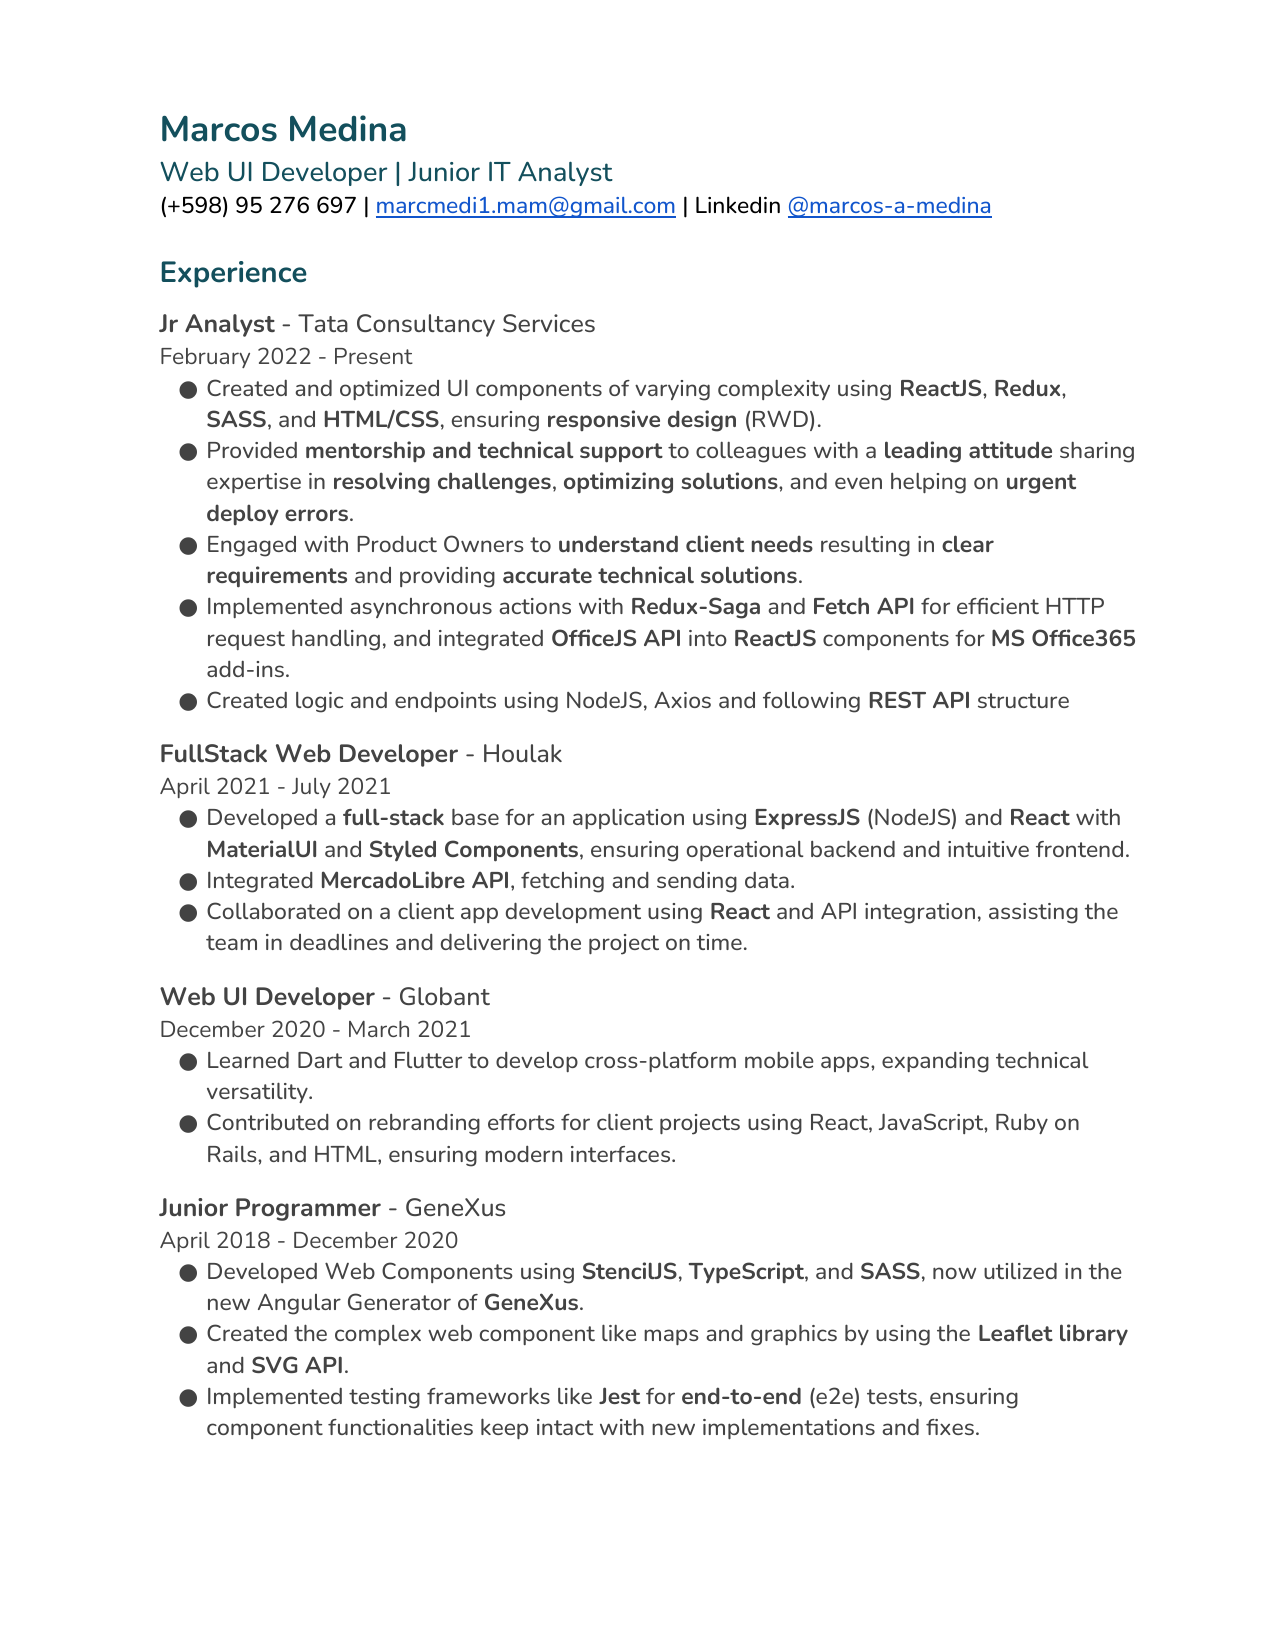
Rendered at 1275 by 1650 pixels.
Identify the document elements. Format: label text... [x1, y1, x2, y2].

list Engaged with Product Owners to understand client needs resulting in clear requirements and providing accurate technical solutions. [178, 529, 1137, 591]
list Contributed on rebranding efforts for client projects using React, JavaScript, Ruby on Rails, and HTML, ensuring modern interfaces. [178, 1107, 1137, 1170]
text Junior Programmer - GeneXus April 2018 - December 2020 [159, 1191, 1134, 1256]
list Developed Web Components using StencilJS, TypeScript, and SASS, now utilized in the new Angular Generator of GeneXus. [178, 1256, 1134, 1319]
list Collaborated on a client app development using React and API integration, assisting the team in deadlines and delivering the project on time. [178, 896, 1137, 959]
list Created and optimized UI components of varying complexity using ReactJS, Redux, SASS, and HTML/CSS, ensuring responsive design (RWD). [178, 373, 1134, 435]
text FullStack Web Developer - Houlak April 2021 - July 2021 [159, 737, 1134, 803]
list Created logic and endpoints using NodeJS, Axios and following REST API structure [178, 685, 1137, 716]
text Web UI Developer - Globant December 2020 - March 2021 [159, 980, 1134, 1045]
list Provided mentorship and technical support to colleagues with a leading attitude sharing expertise in resolving challenges, optimizing solutions, and even helping on urgent deploy errors. [178, 435, 1137, 529]
list Created the complex web component like maps and graphics by using the Leaflet library and SVG API. [178, 1319, 1137, 1381]
list Developed a full-stack base for an application using ExpressJS (NodeJS) and React with MaterialUI and Styled Components, ensuring operational backend and intuitive frontend. [178, 803, 1134, 865]
list Implemented asynchronous actions with Redux-Saga and Fetch API for efficient HTTP request handling, and integrated OfficeJS API into ReactJS components for MS Office365 add-ins. [178, 591, 1137, 685]
text February 2022 - Present [159, 341, 1134, 373]
list Learned Dart and Flutter to develop cross-platform mobile apps, expanding technical versatility. [178, 1045, 1134, 1107]
text Experience [159, 253, 1134, 293]
list Integrated MercadoLibre API, fetching and sending data. [178, 865, 1137, 896]
text Jr Analyst - Tata Consultancy Services [159, 307, 1134, 341]
text Marcos Medina Web UI Developer | Junior IT Analyst (+598) 95 276 697 | marcmedi1.mam@gmail.com | Linkedin @marcos-a-medina [159, 105, 1134, 222]
